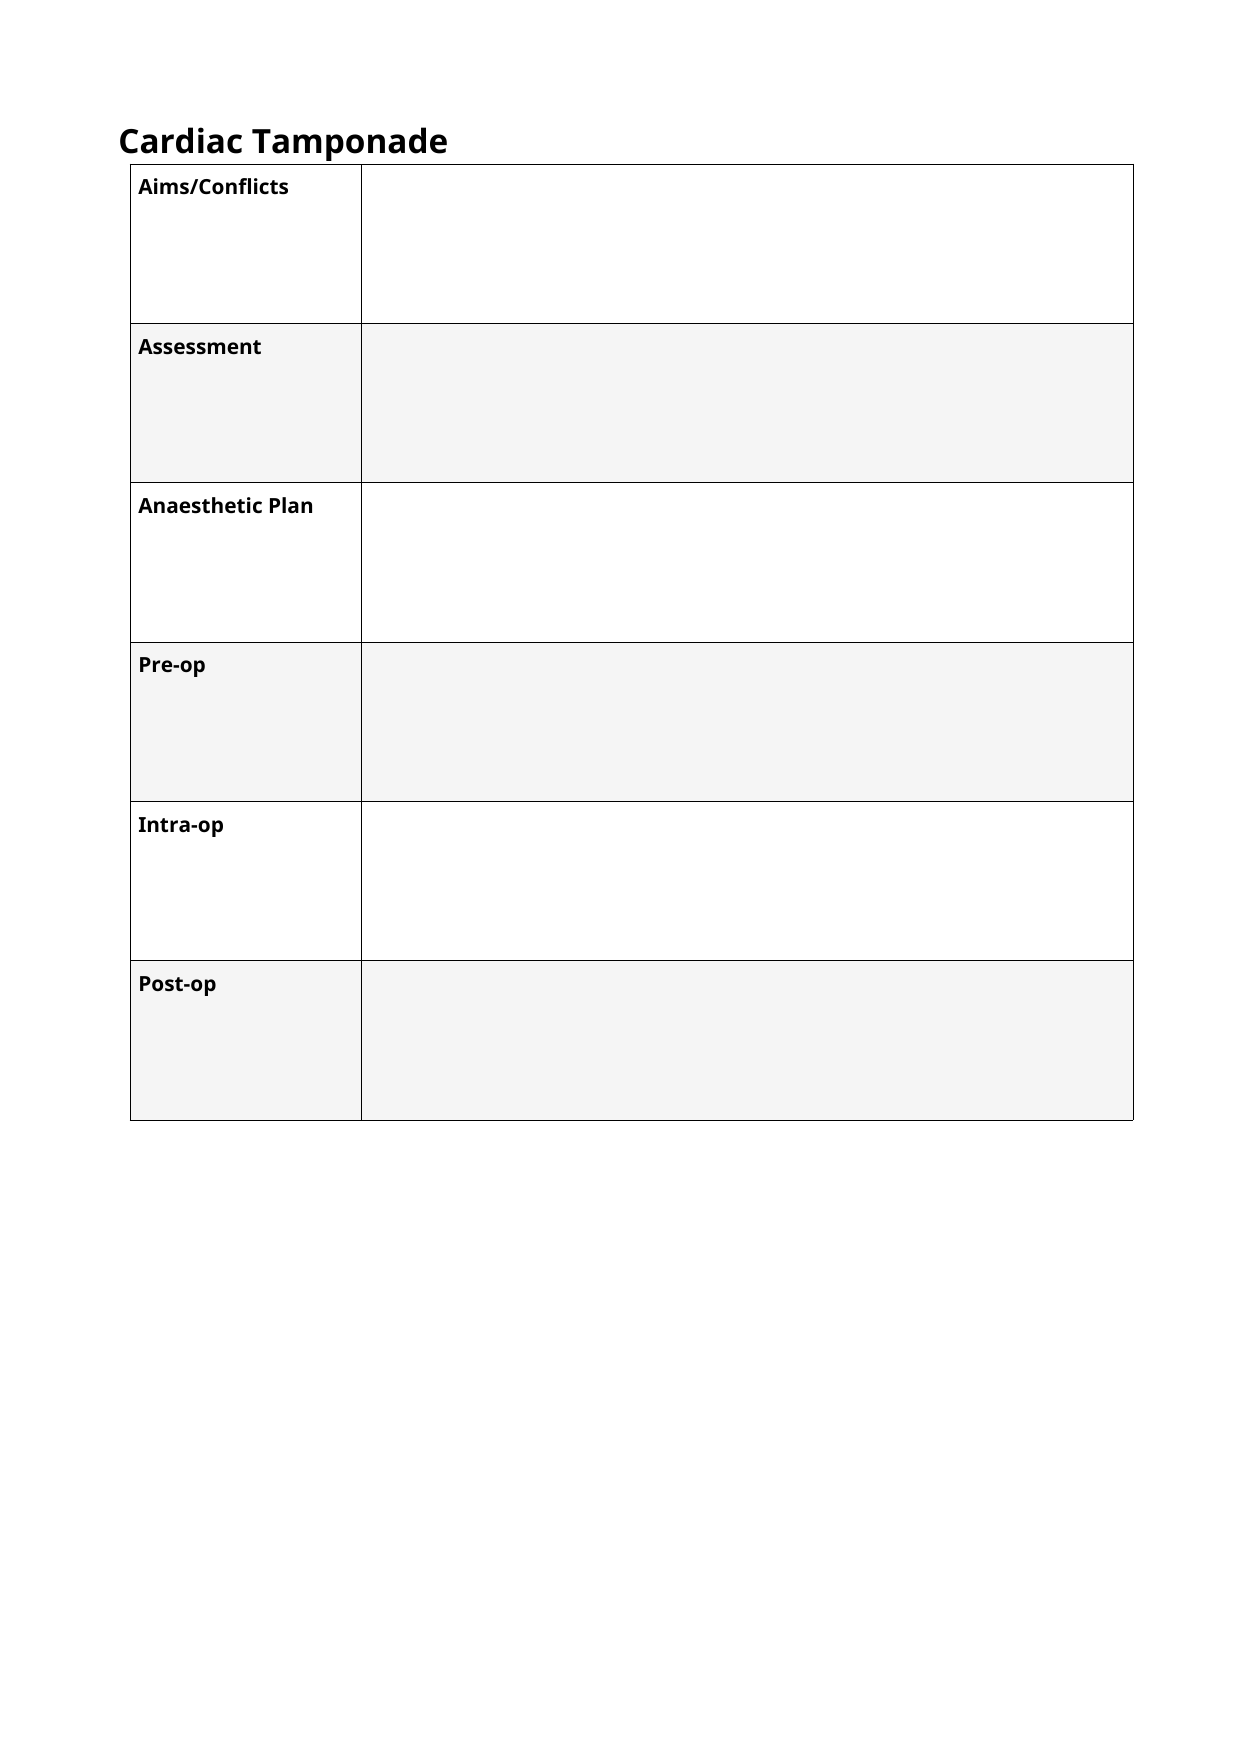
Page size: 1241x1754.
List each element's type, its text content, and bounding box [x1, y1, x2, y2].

table_cell Post-op [131, 961, 361, 1120]
subtitle Cardiac Tamponade [118, 118, 1122, 163]
table_cell [362, 643, 1133, 801]
table_cell [362, 961, 1133, 1120]
table_cell Pre-op [131, 643, 361, 801]
table_cell Anaesthetic Plan [131, 483, 361, 642]
table_cell [362, 483, 1133, 642]
table_cell [362, 324, 1133, 482]
table_cell [362, 802, 1133, 960]
table_header [362, 165, 1133, 323]
table_cell Assessment [131, 324, 361, 482]
table_header Aims/Conflicts [131, 165, 361, 323]
table_cell Intra-op [131, 802, 361, 960]
